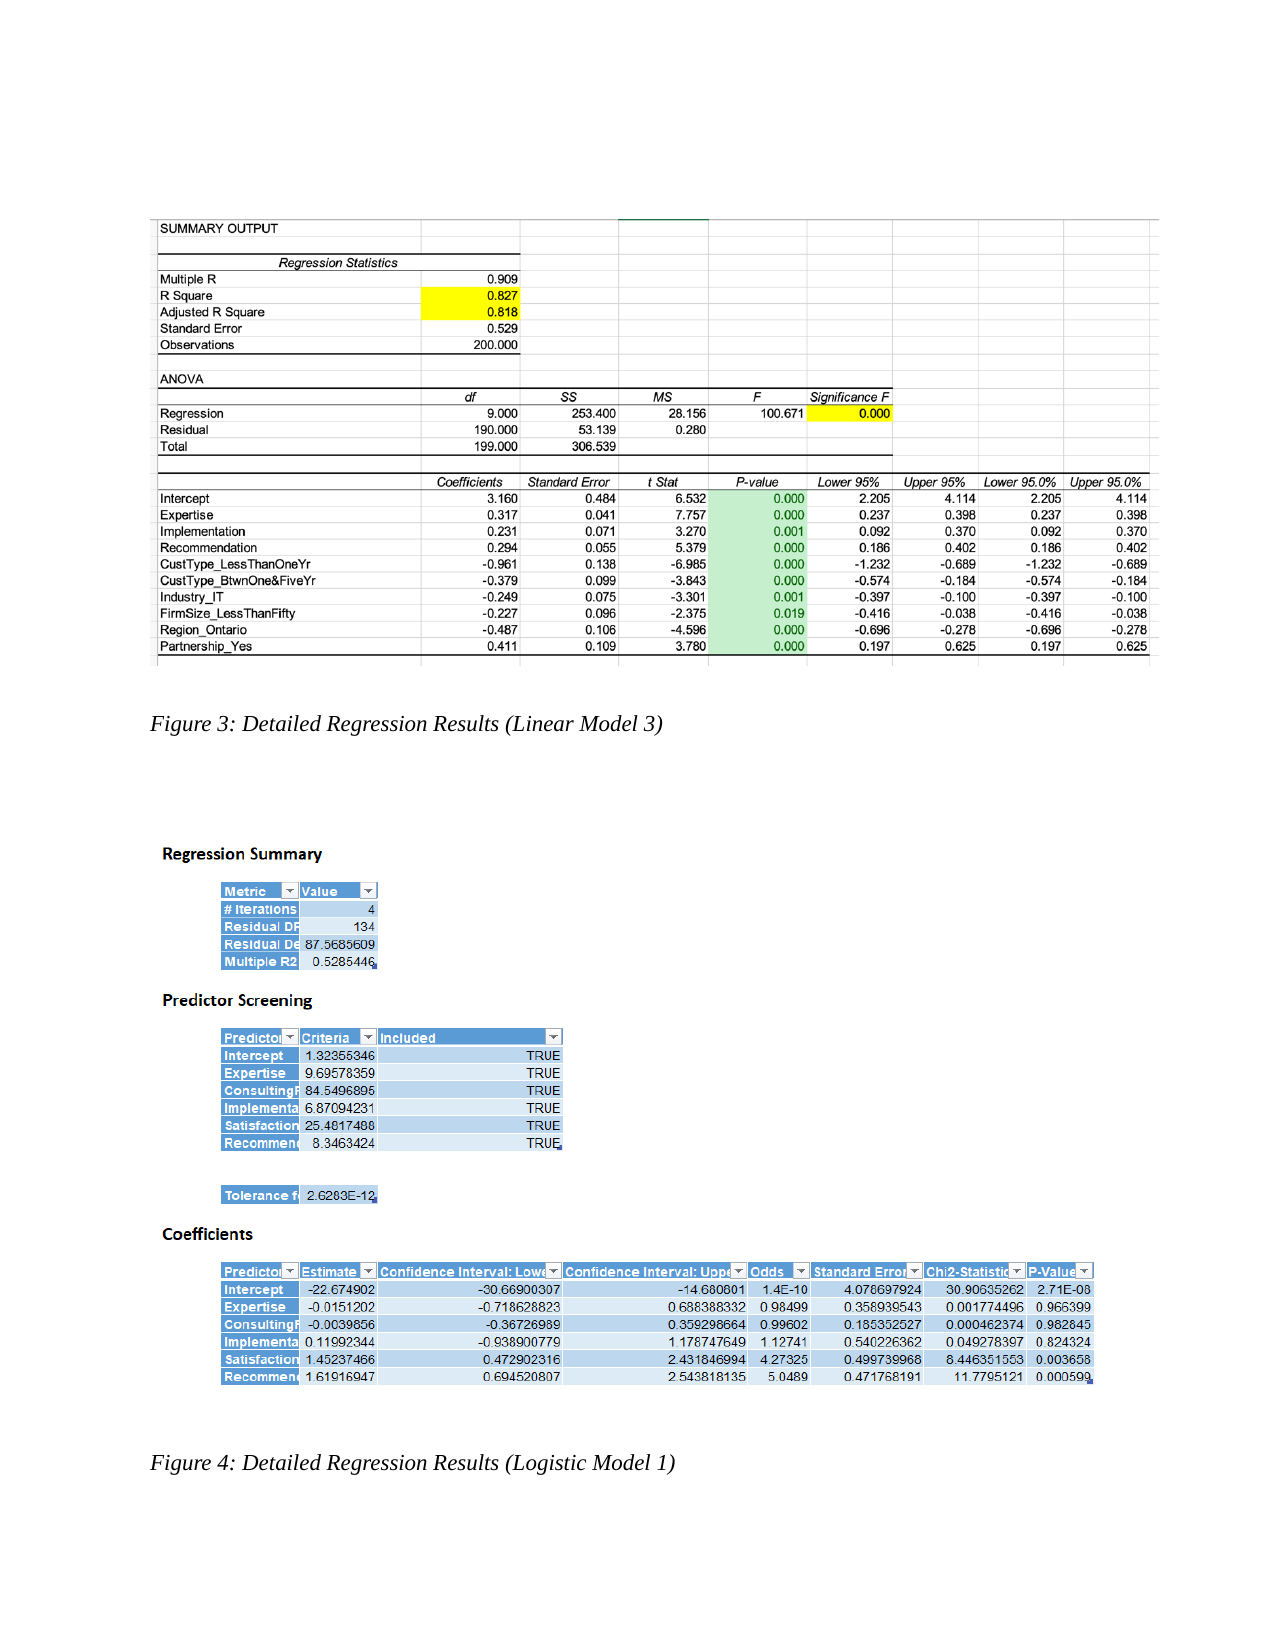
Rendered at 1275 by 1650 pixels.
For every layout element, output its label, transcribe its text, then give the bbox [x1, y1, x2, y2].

picture [150, 219, 1160, 666]
picture [150, 836, 1109, 1404]
text Figure 4: Detailed Regression Results (Logistic Model 1) [150, 1449, 1125, 1475]
text Figure 3: Detailed Regression Results (Linear Model 3) [150, 710, 1125, 736]
